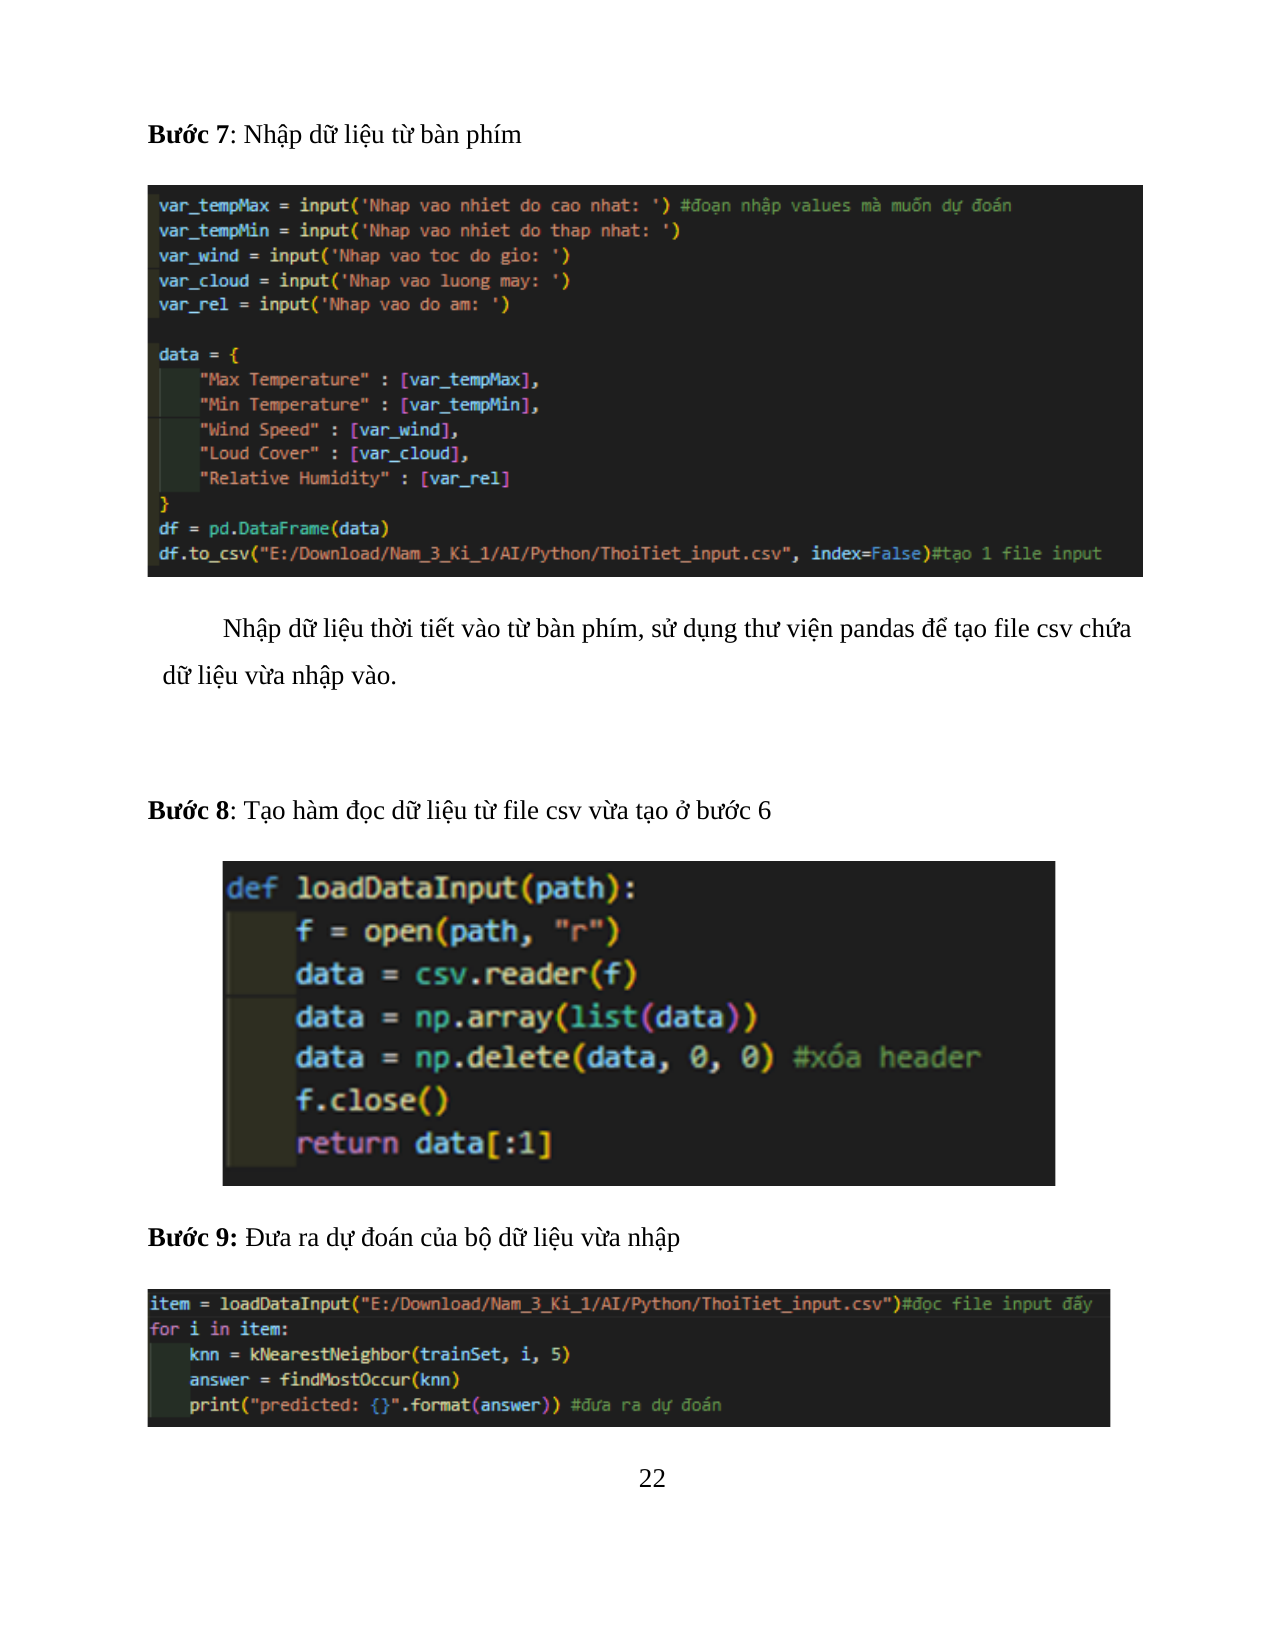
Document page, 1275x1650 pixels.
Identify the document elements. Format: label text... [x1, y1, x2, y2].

text Bước 9: Đưa ra dự đoán của bộ dữ liệu vừa nhập [148, 1222, 1157, 1253]
picture [222, 861, 1056, 1186]
picture [147, 185, 1143, 577]
text Nhập dữ liệu thời tiết vào từ bàn phím, sử dụng thư viện pandas để tạo file csv chứa dữ liệu vừa nhập vào. [162, 613, 1157, 690]
text Bước 8: Tạo hàm đọc dữ liệu từ file csv vừa tạo ở bước 6 [148, 794, 1157, 825]
text Bước 7: Nhập dữ liệu từ bàn phím [148, 118, 1157, 149]
picture [147, 1289, 1111, 1427]
